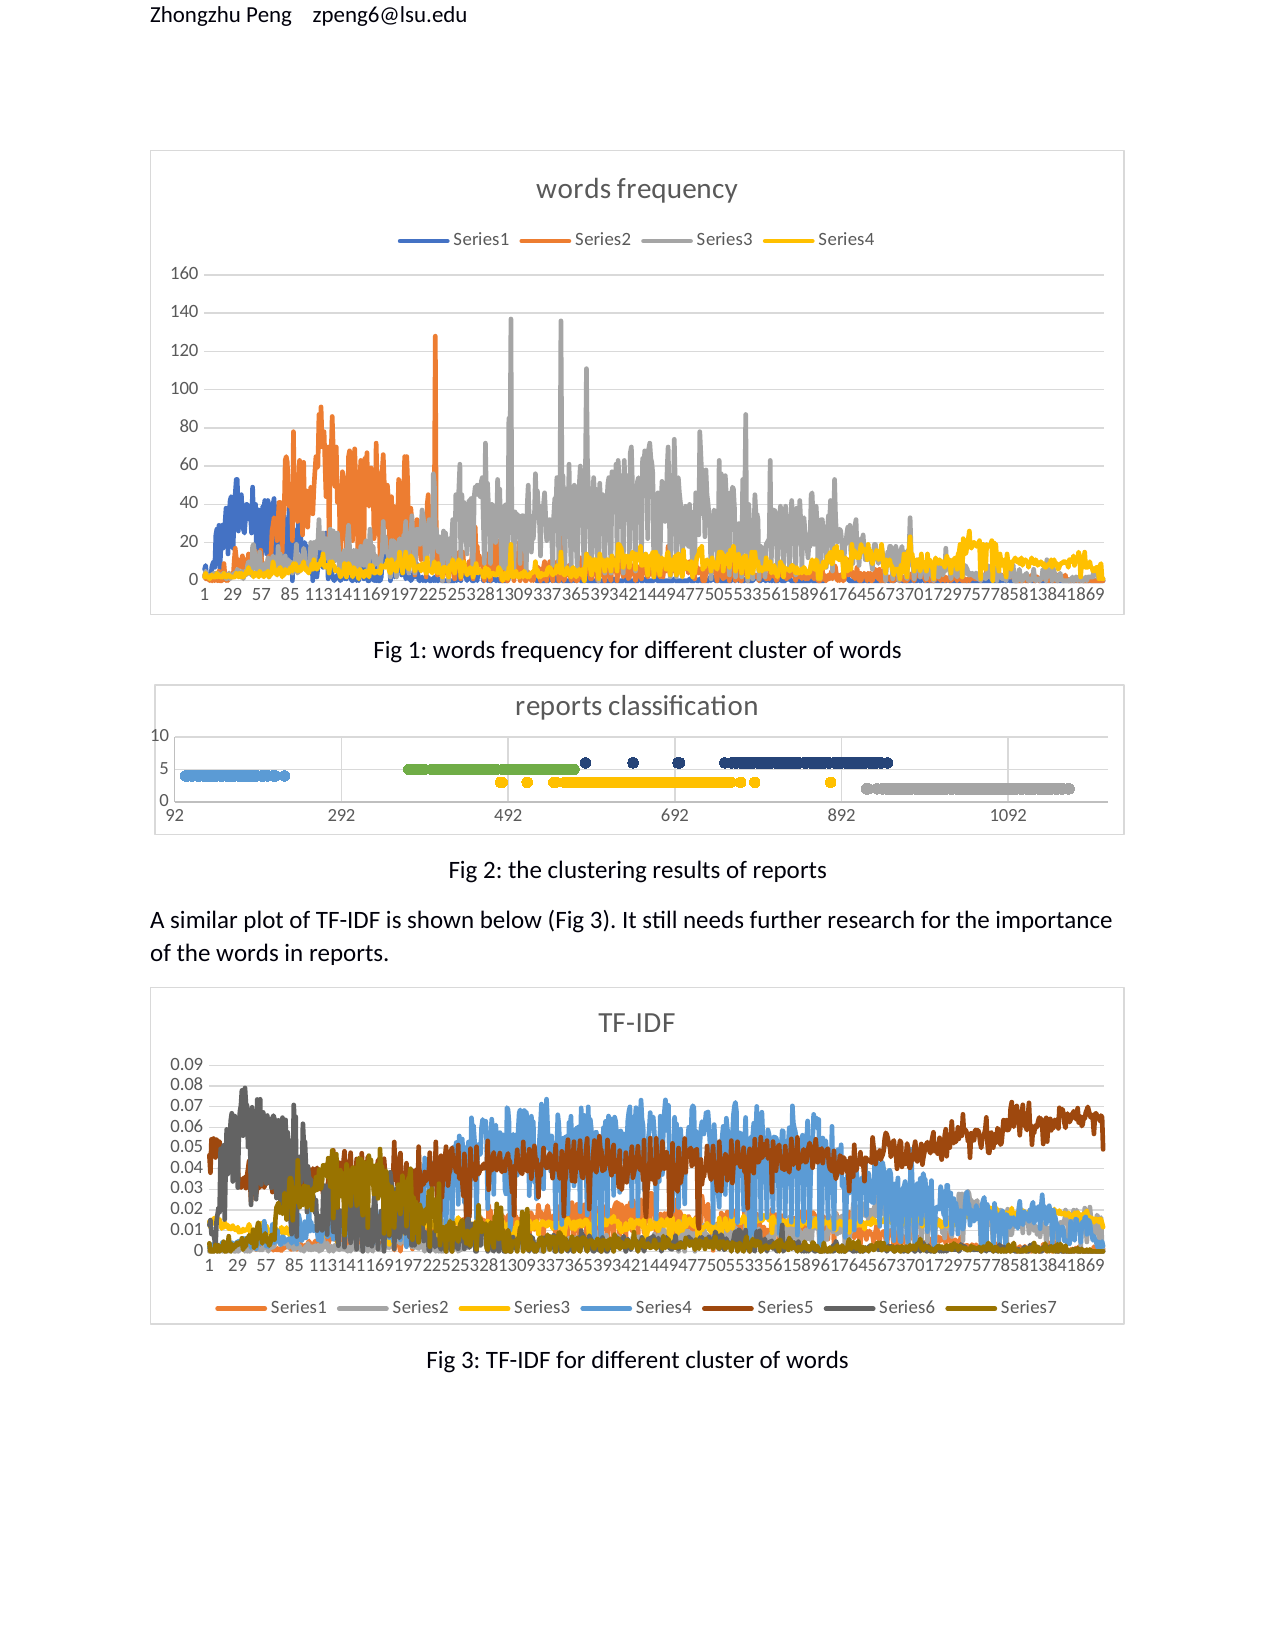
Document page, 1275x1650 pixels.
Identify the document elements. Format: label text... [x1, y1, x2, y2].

text Fig 2: the clustering results of reports [150, 855, 1125, 885]
text Fig 3: TF-IDF for different cluster of words [150, 1344, 1125, 1374]
text Fig 1: words frequency for different cluster of words [150, 634, 1125, 665]
text A similar plot of TF-IDF is shown below (Fig 3). It still needs further research for the importance of the words in reports. [150, 904, 1125, 968]
